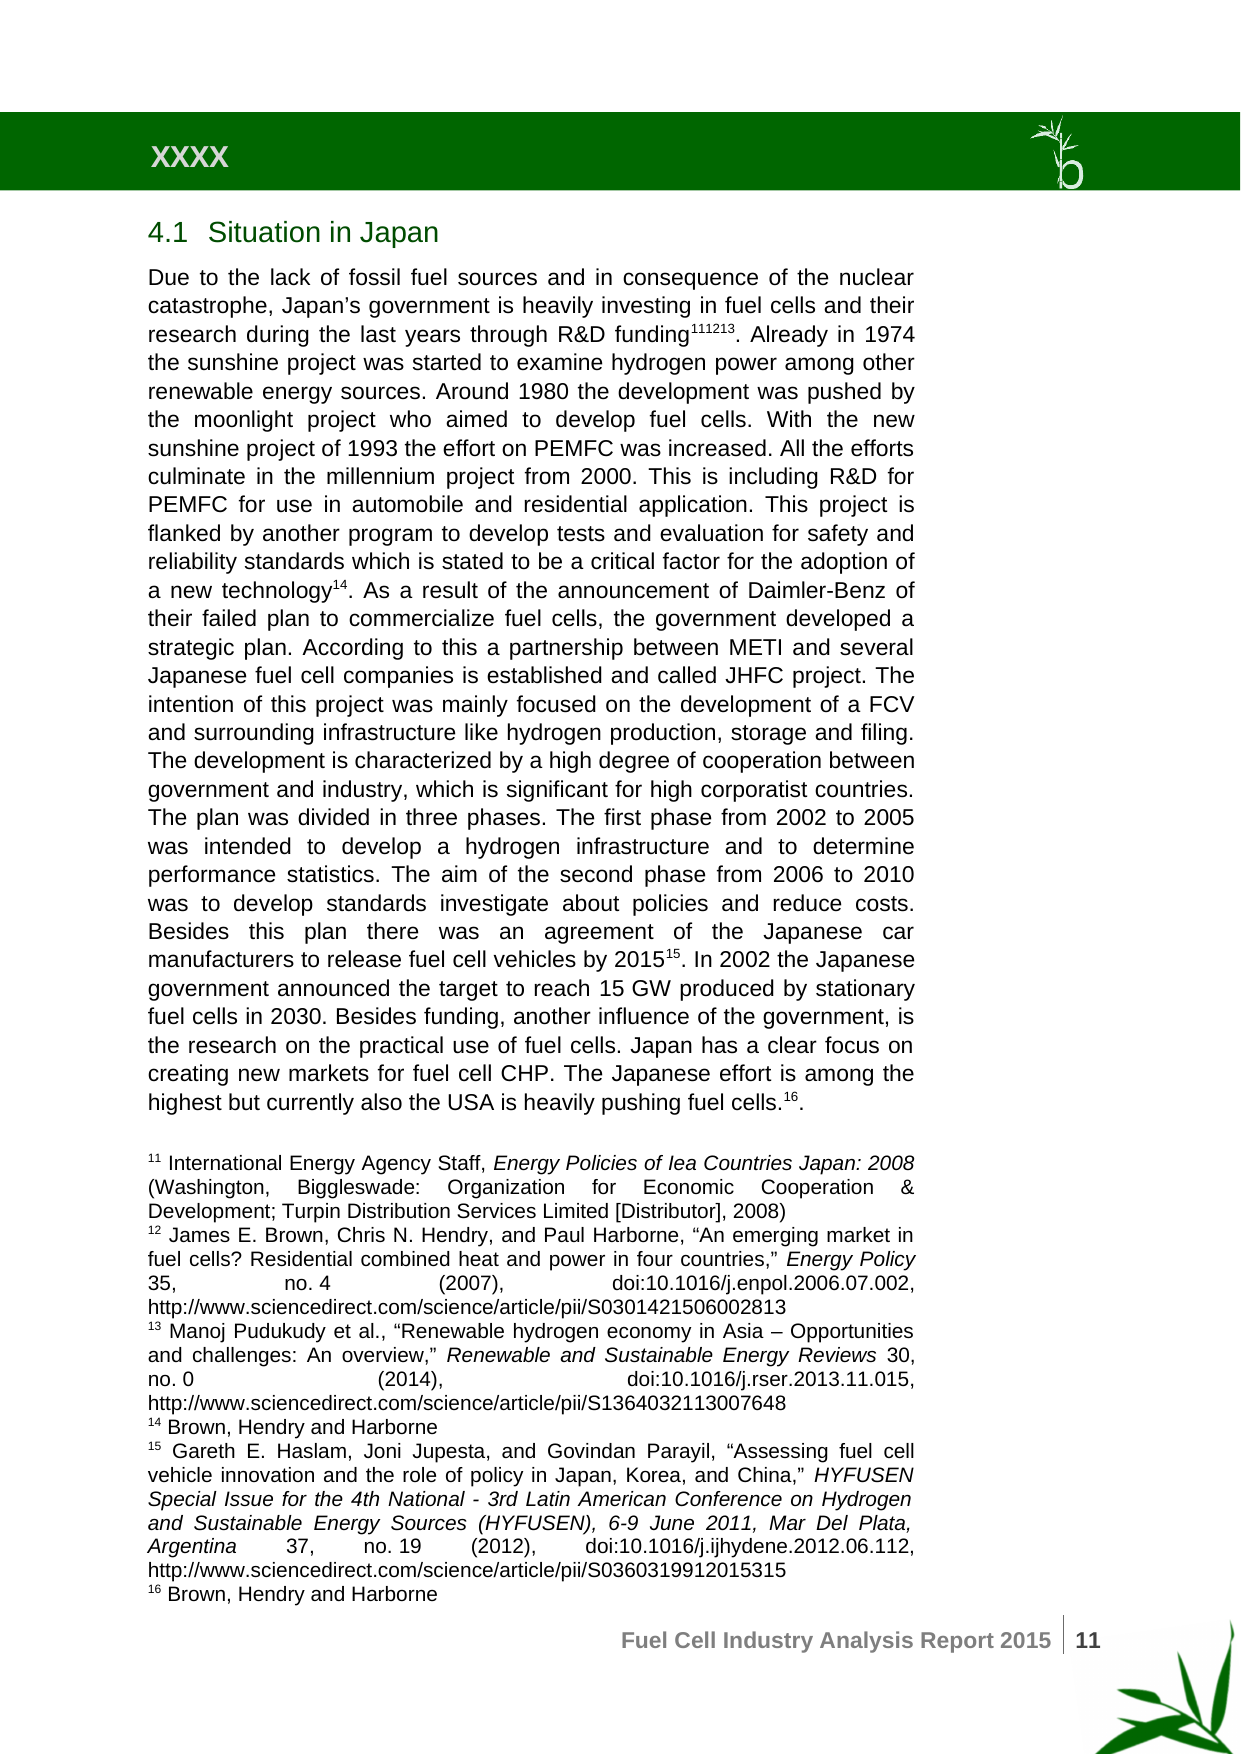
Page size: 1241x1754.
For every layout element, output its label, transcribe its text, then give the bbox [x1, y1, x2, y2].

subtitle Situation in Japan [148, 215, 915, 249]
text Due to the lack of fossil fuel sources and in consequence of the nuclear catastrophe, Japan’s government is heavily investing in fuel cells and their research during the last years through R&D funding. Already in 1974 the sunshine project was started to examine hydrogen power among other renewable energy sources. Around 1980 the development was pushed by the moonlight project who aimed to develop fuel cells. With the new sunshine project of 1993 the effort on PEMFC was increased. All the efforts culminate in the millennium project from 2000. This is including R&D for PEMFC for use in automobile and residential application. This project is flanked by another program to develop tests and evaluation for safety and reliability standards which is stated to be a critical factor for the adoption of a new technology. As a result of the announcement of Daimler-Benz of their failed plan to commercialize fuel cells, the government developed a strategic plan. According to this a partnership between METI and several Japanese fuel cell companies is established and called JHFC project. The intention of this project was mainly focused on the development of a FCV and surrounding infrastructure like hydrogen production, storage and filing. The development is characterized by a high degree of cooperation between government and industry, which is significant for high corporatist countries. The plan was divided in three phases. The first phase from 2002 to 2005 was intended to develop a hydrogen infrastructure and to determine performance statistics. The aim of the second phase from 2006 to 2010 was to develop standards investigate about policies and reduce costs. Besides this plan there was an agreement of the Japanese car manufacturers to release fuel cell vehicles by 2015. In 2002 the Japanese government announced the target to reach 15 GW produced by stationary fuel cells in 2030. Besides funding, another influence of the government, is the research on the practical use of fuel cells. Japan has a clear focus on creating new markets for fuel cell CHP. The Japanese effort is among the highest but currently also the USA is heavily pushing fuel cells.. [148, 264, 915, 1115]
picture [1069, 1619, 1241, 1754]
